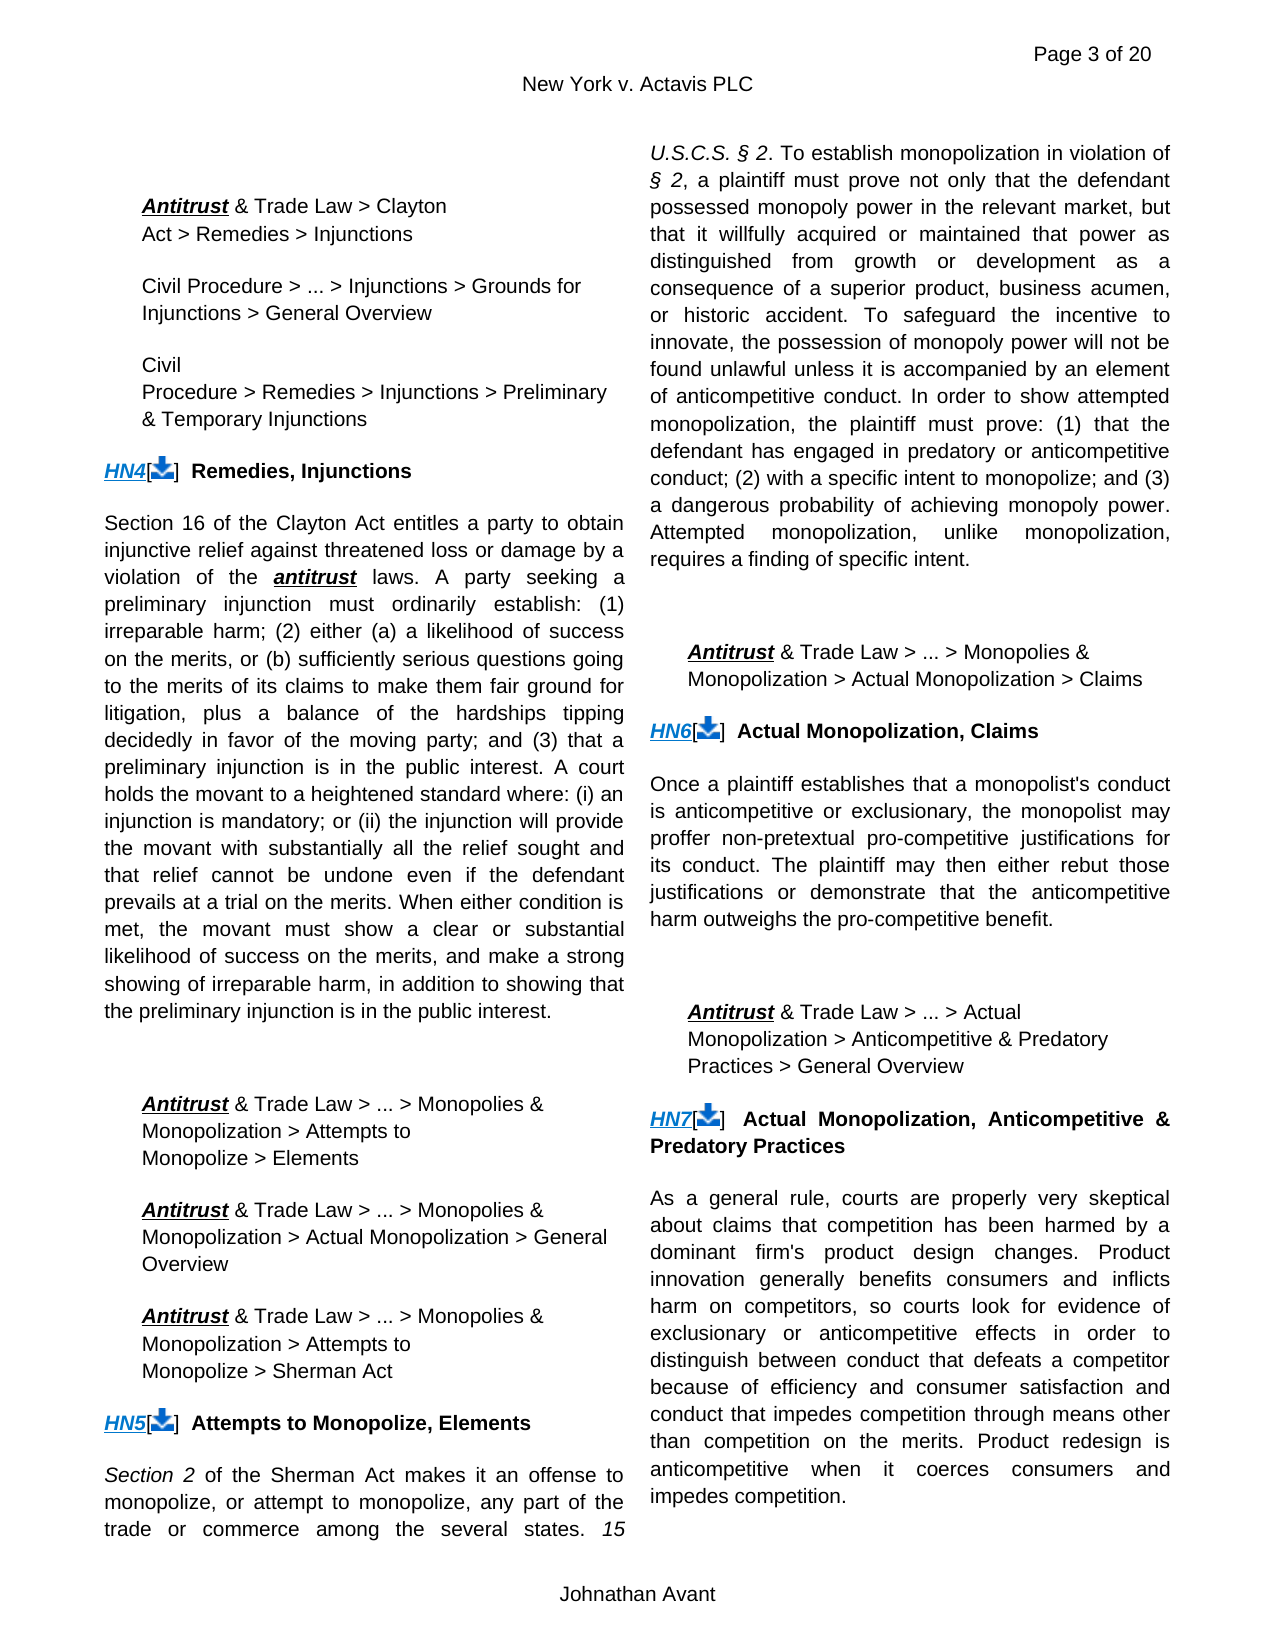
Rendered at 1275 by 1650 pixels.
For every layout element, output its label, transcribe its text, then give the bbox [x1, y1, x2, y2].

text HN5[] Attempts to Monopolize, Elements [104, 1407, 625, 1434]
picture [697, 1103, 720, 1126]
picture [151, 456, 174, 479]
text Antitrust & Trade Law > ... > Monopolies & Monopolization > Actual Monopolization > Claims [687, 637, 1171, 691]
text Section 2 of the Sherman Act makes it an offense to monopolize, or attempt to monopolize, any part of the trade or commerce among the several states. 15 U.S.C.S. § 2. To establish monopolization in violation of § 2, a plaintiff must prove not only that the defendant possessed monopoly power in the relevant market, but that it willfully acquired or maintained that power as distinguished from growth or development as a consequence of a superior product, business acumen, or historic accident. To safeguard the incentive to innovate, the possession of monopoly power will not be found unlawful unless it is accompanied by an element of anticompetitive conduct. In order to show attempted monopolization, the plaintiff must prove: (1) that the defendant has engaged in predatory or anticompetitive conduct; (2) with a specific intent to monopolize; and (3) a dangerous probability of achieving monopoly power. Attempted monopolization, unlike monopolization, requires a finding of specific intent. [650, 137, 1171, 571]
text Civil Procedure > ... > Injunctions > Grounds for Injunctions > General Overview [142, 270, 625, 324]
text HN7[] Actual Monopolization, Anticompetitive & Predatory Practices [650, 1103, 1171, 1157]
text Antitrust & Trade Law > ... > Monopolies & Monopolization > Attempts to Monopolize > Elements [142, 1089, 625, 1170]
text Antitrust & Trade Law > ... > Actual Monopolization > Anticompetitive & Predatory Practices > General Overview [687, 997, 1171, 1078]
text Once a plaintiff establishes that a monopolist's conduct is anticompetitive or exclusionary, the monopolist may proffer non-pretextual pro-competitive justifications for its conduct. The plaintiff may then either rebut those justifications or demonstrate that the anticompetitive harm outweighs the pro-competitive benefit. [650, 768, 1171, 931]
text As a general rule, courts are properly very skeptical about claims that competition has been harmed by a dominant firm's product design changes. Product innovation generally benefits consumers and inflicts harm on competitors, so courts look for evidence of exclusionary or anticompetitive effects in order to distinguish between conduct that defeats a competitor because of efficiency and consumer satisfaction and conduct that impedes competition through means other than competition on the merits. Product redesign is anticompetitive when it coerces consumers and impedes competition. [650, 1182, 1171, 1507]
text Section 16 of the Clayton Act entitles a party to obtain injunctive relief against threatened loss or damage by a violation of the antitrust laws. A party seeking a preliminary injunction must ordinarily establish: (1) irreparable harm; (2) either (a) a likelihood of success on the merits, or (b) sufficiently serious questions going to the merits of its claims to make them fair ground for litigation, plus a balance of the hardships tipping decidedly in favor of the moving party; and (3) that a preliminary injunction is in the public interest. A court holds the movant to a heightened standard where: (i) an injunction is mandatory; or (ii) the injunction will provide the movant with substantially all the relief sought and that relief cannot be undone even if the defendant prevails at a trial on the merits. When either condition is met, the movant must show a clear or substantial likelihood of success on the merits, and make a strong showing of irreparable harm, in addition to showing that the preliminary injunction is in the public interest. [104, 508, 625, 1022]
text Antitrust & Trade Law > ... > Monopolies & Monopolization > Actual Monopolization > General Overview [142, 1195, 625, 1276]
picture [697, 716, 720, 739]
picture [151, 1408, 174, 1431]
text HN6[] Actual Monopolization, Claims [650, 716, 1171, 743]
text HN4[] Remedies, Injunctions [104, 456, 625, 483]
text Antitrust & Trade Law > Clayton Act > Remedies > Injunctions [142, 191, 625, 245]
text Antitrust & Trade Law > ... > Monopolies & Monopolization > Attempts to Monopolize > Sherman Act [142, 1301, 625, 1382]
text Civil Procedure > Remedies > Injunctions > Preliminary & Temporary Injunctions [142, 349, 625, 431]
